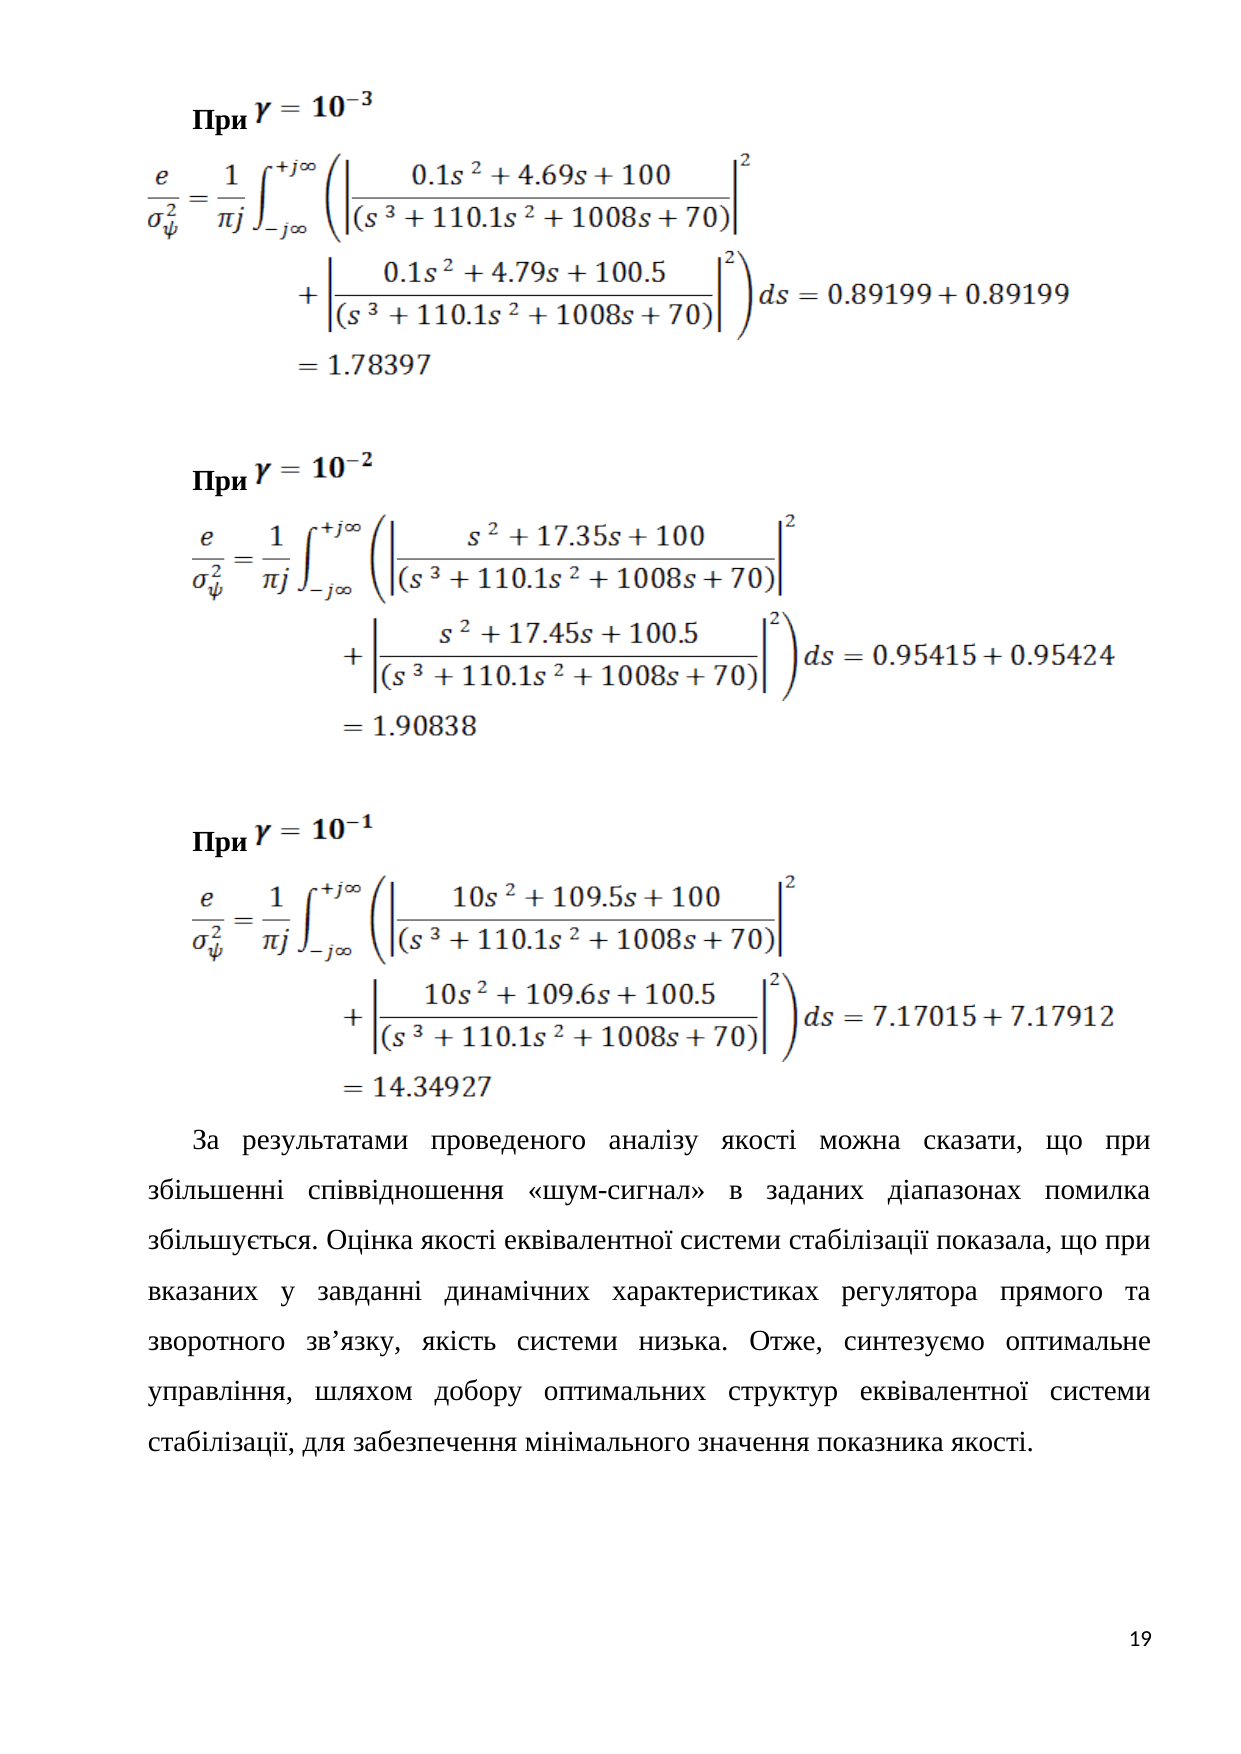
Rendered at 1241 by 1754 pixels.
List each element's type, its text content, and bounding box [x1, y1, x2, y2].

picture [254, 88, 374, 130]
picture [254, 811, 374, 852]
text За результатами проведеного аналізу якості можна сказати, що при збільшенні співвідношення «шум-сигнал» в заданих діапазонах помилка збільшується. Оцінка якості еквівалентної системи стабілізації показала, що при вказаних у завданні динамічних характеристиках регулятора прямого та зворотного зв’язку, якість системи низька. Отже, синтезуємо оптимальне управління, шляхом добору оптимальних структур еквівалентної системи стабілізації, для забезпечення мінімального значення показника якості. [148, 1122, 1152, 1457]
text При [148, 811, 1152, 858]
picture [147, 152, 1151, 386]
picture [254, 450, 374, 491]
text При [148, 89, 1152, 136]
text При [148, 450, 1152, 497]
picture [192, 513, 1196, 747]
picture [192, 875, 1196, 1108]
